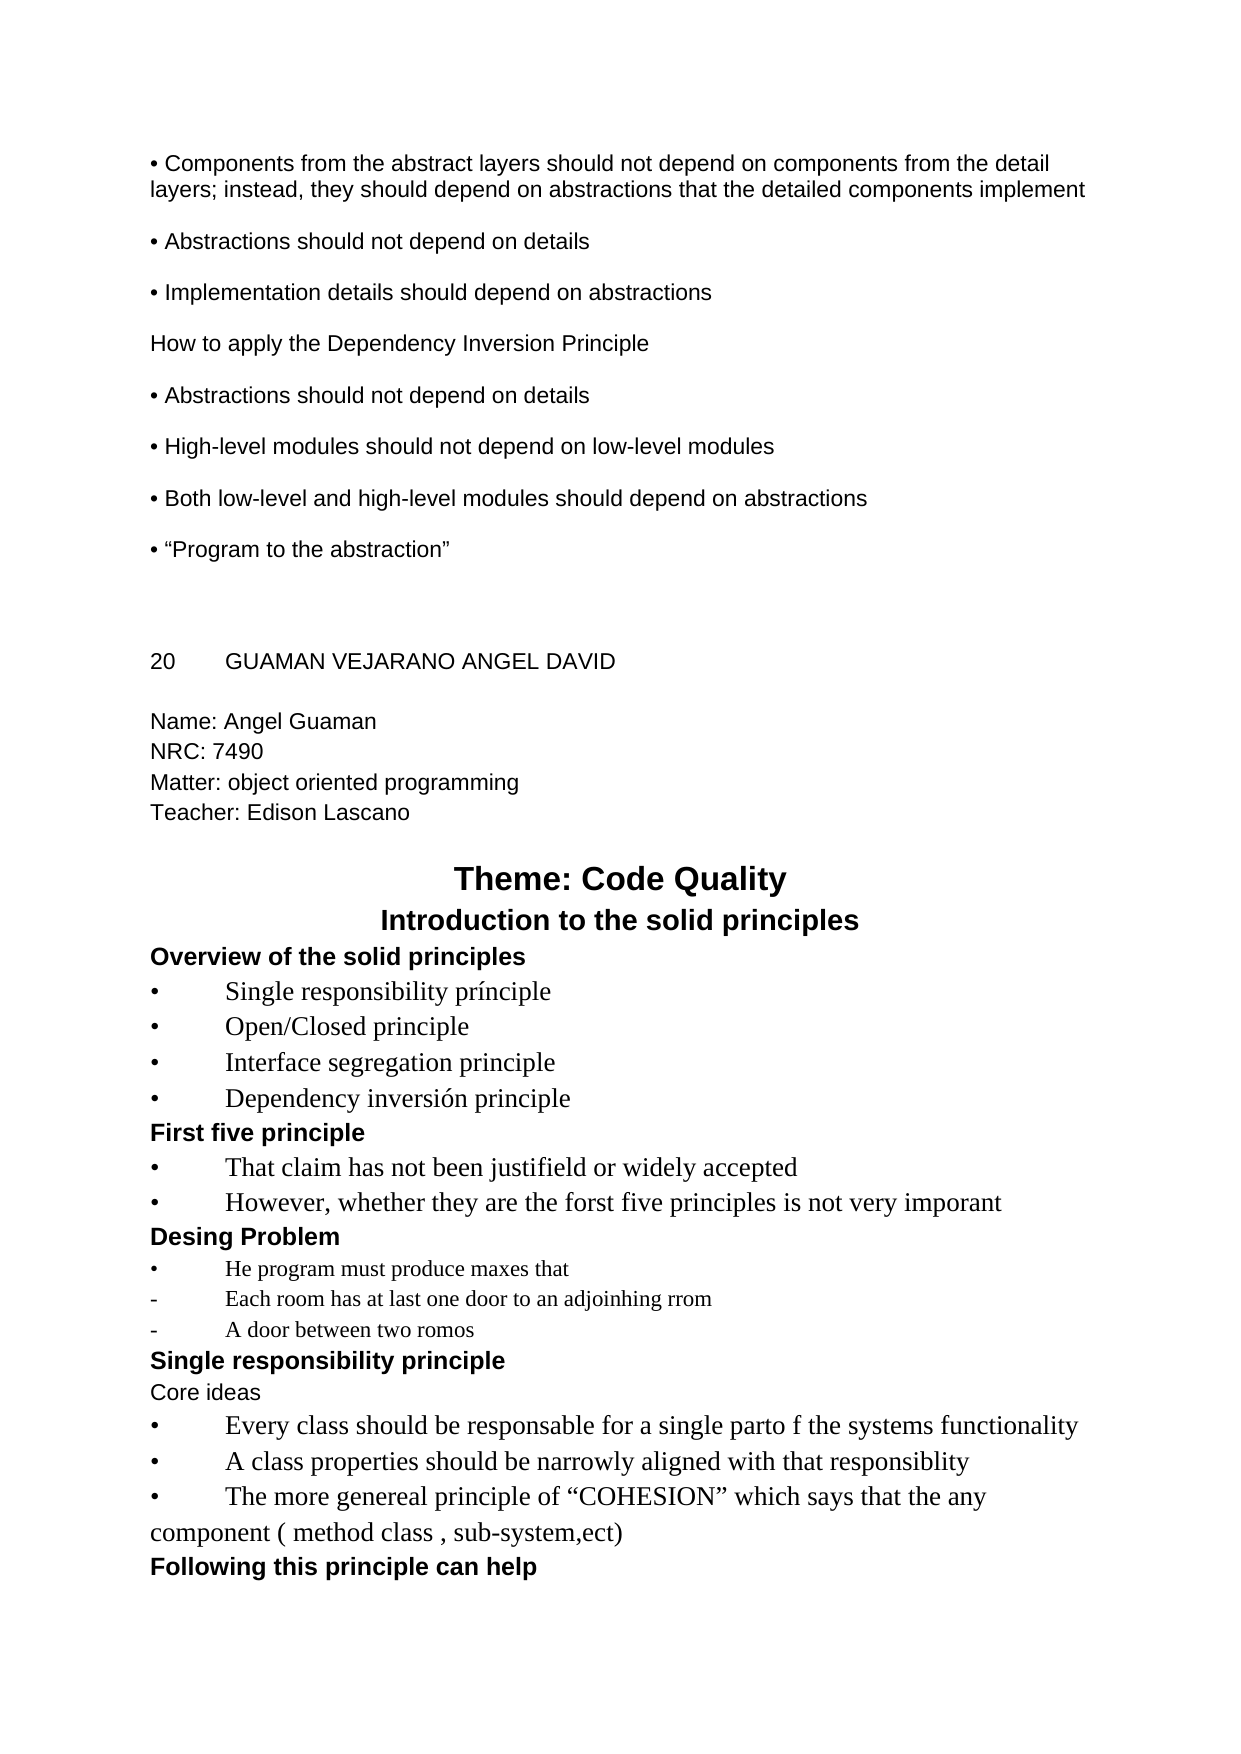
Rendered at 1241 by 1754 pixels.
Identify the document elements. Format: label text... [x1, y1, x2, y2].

text Name: Angel Guaman [150, 708, 1090, 734]
text • Open/Closed principle [150, 1011, 1090, 1042]
text • “Program to the abstraction” [150, 536, 1090, 562]
text • He program must produce maxes that [150, 1255, 1090, 1282]
text 20 GUAMAN VEJARANO ANGEL DAVID [150, 648, 1090, 674]
text • Single responsibility prínciple [150, 975, 1090, 1006]
text Matter: object oriented programming [150, 768, 1090, 795]
text - Each room has at last one door to an adjoinhing rrom [150, 1285, 1090, 1312]
text • Implementation details should depend on abstractions [150, 279, 1090, 305]
text • Abstractions should not depend on details [150, 228, 1090, 254]
text First five principle [150, 1118, 1090, 1146]
text • That claim has not been justifield or widely accepted [150, 1151, 1090, 1182]
text • High-level modules should not depend on low-level modules [150, 433, 1090, 459]
text Following this principle can help [150, 1552, 1090, 1581]
text • Every class should be responsable for a single parto f the systems functionality [150, 1409, 1090, 1440]
text Desing Problem [150, 1222, 1090, 1251]
text NRC: 7490 [150, 738, 1090, 764]
text How to apply the Dependency Inversion Principle [150, 330, 1090, 357]
text • Abstractions should not depend on details [150, 382, 1090, 408]
text Single responsibility principle [150, 1346, 1090, 1374]
text • A class properties should be narrowly aligned with that responsiblity [150, 1445, 1090, 1476]
text • Dependency inversión principle [150, 1082, 1090, 1113]
text • Both low-level and high-level modules should depend on abstractions [150, 484, 1090, 511]
text Core ideas [150, 1379, 1090, 1405]
text • Components from the abstract layers should not depend on components from the detail layers; instead, they should depend on abstractions that the detailed components implement [150, 150, 1090, 203]
text Teacher: Edison Lascano [150, 799, 1090, 825]
text Overview of the solid principles [150, 942, 1090, 971]
text Theme: Code Quality [150, 859, 1090, 897]
text • However, whether they are the forst five principles is not very imporant [150, 1186, 1090, 1218]
text - A door between two romos [150, 1316, 1090, 1342]
text • Interface segregation principle [150, 1046, 1090, 1077]
text • The more genereal principle of “COHESION” which says that the any component ( method class , sub-system,ect) [150, 1481, 1090, 1547]
text Introduction to the solid principles [150, 903, 1090, 937]
